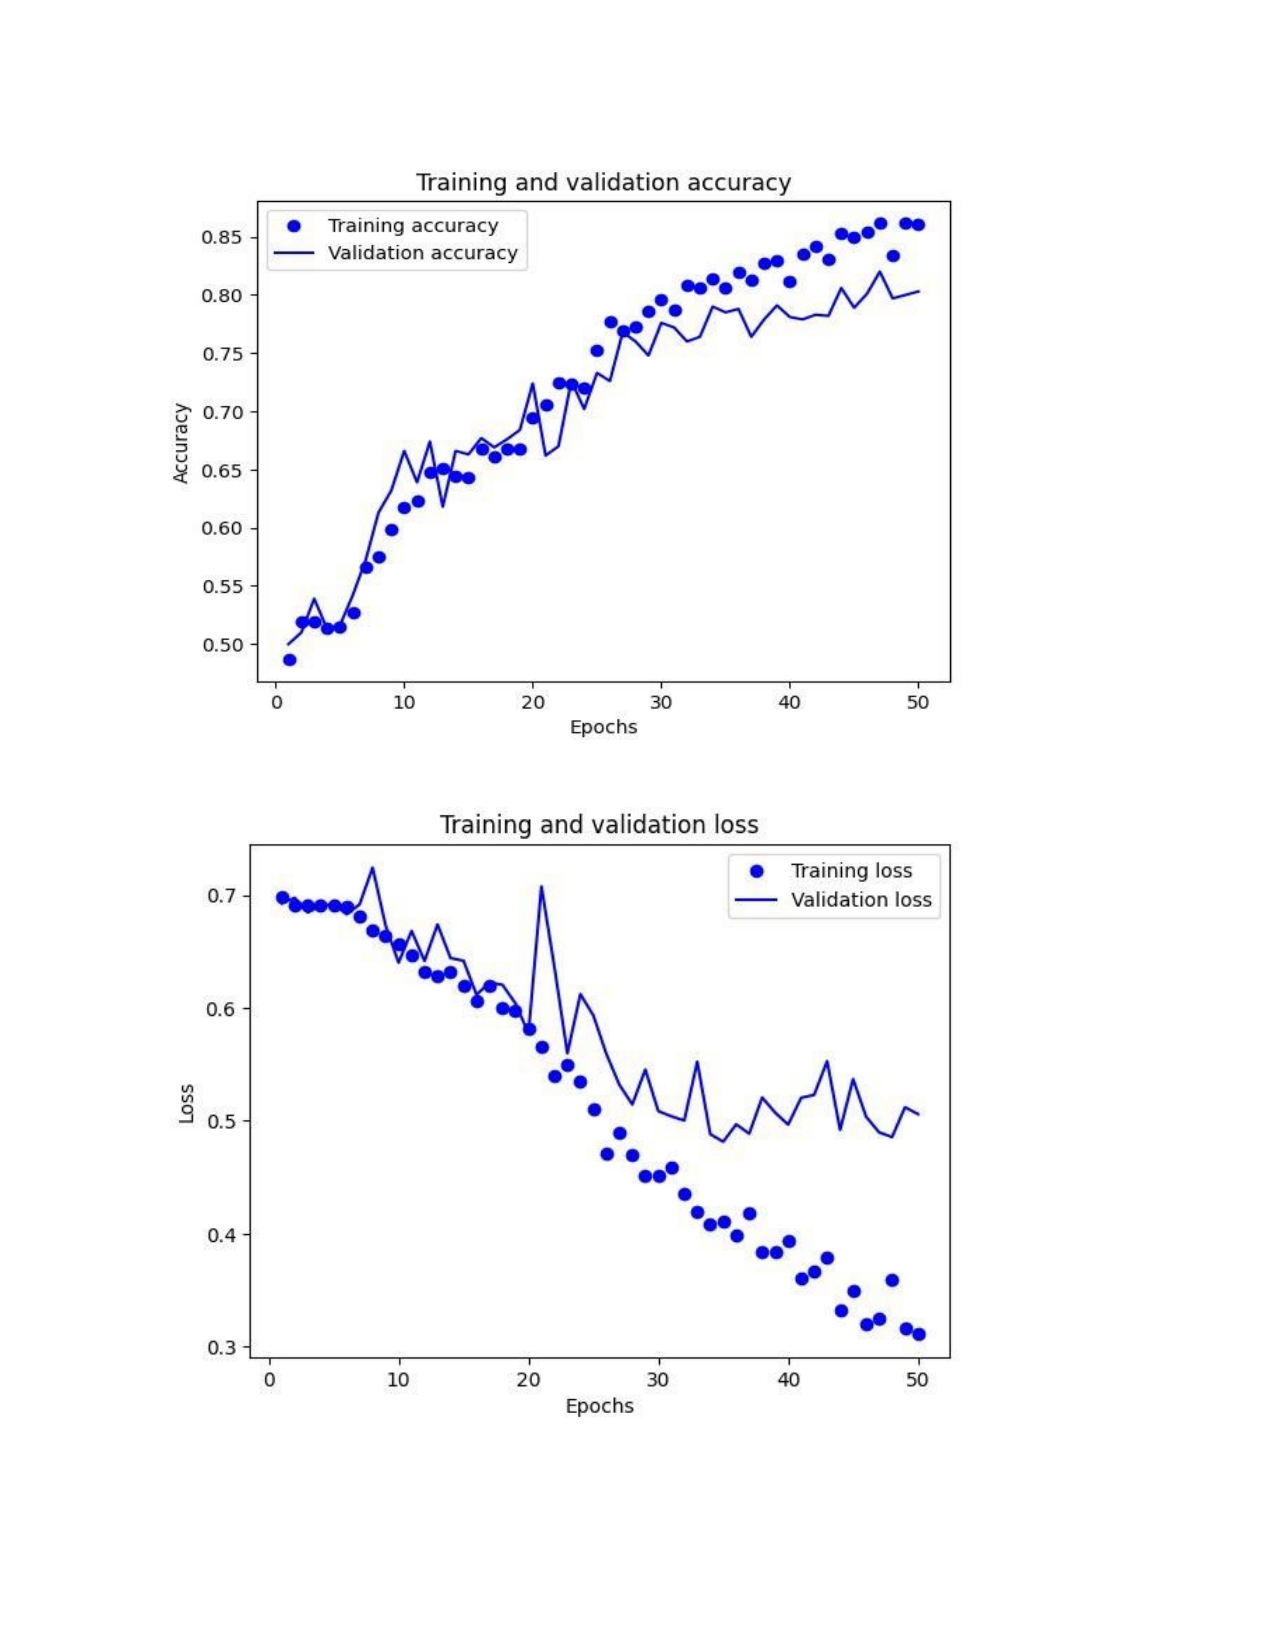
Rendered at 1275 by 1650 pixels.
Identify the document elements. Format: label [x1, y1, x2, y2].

picture [158, 150, 992, 740]
picture [158, 807, 992, 1431]
